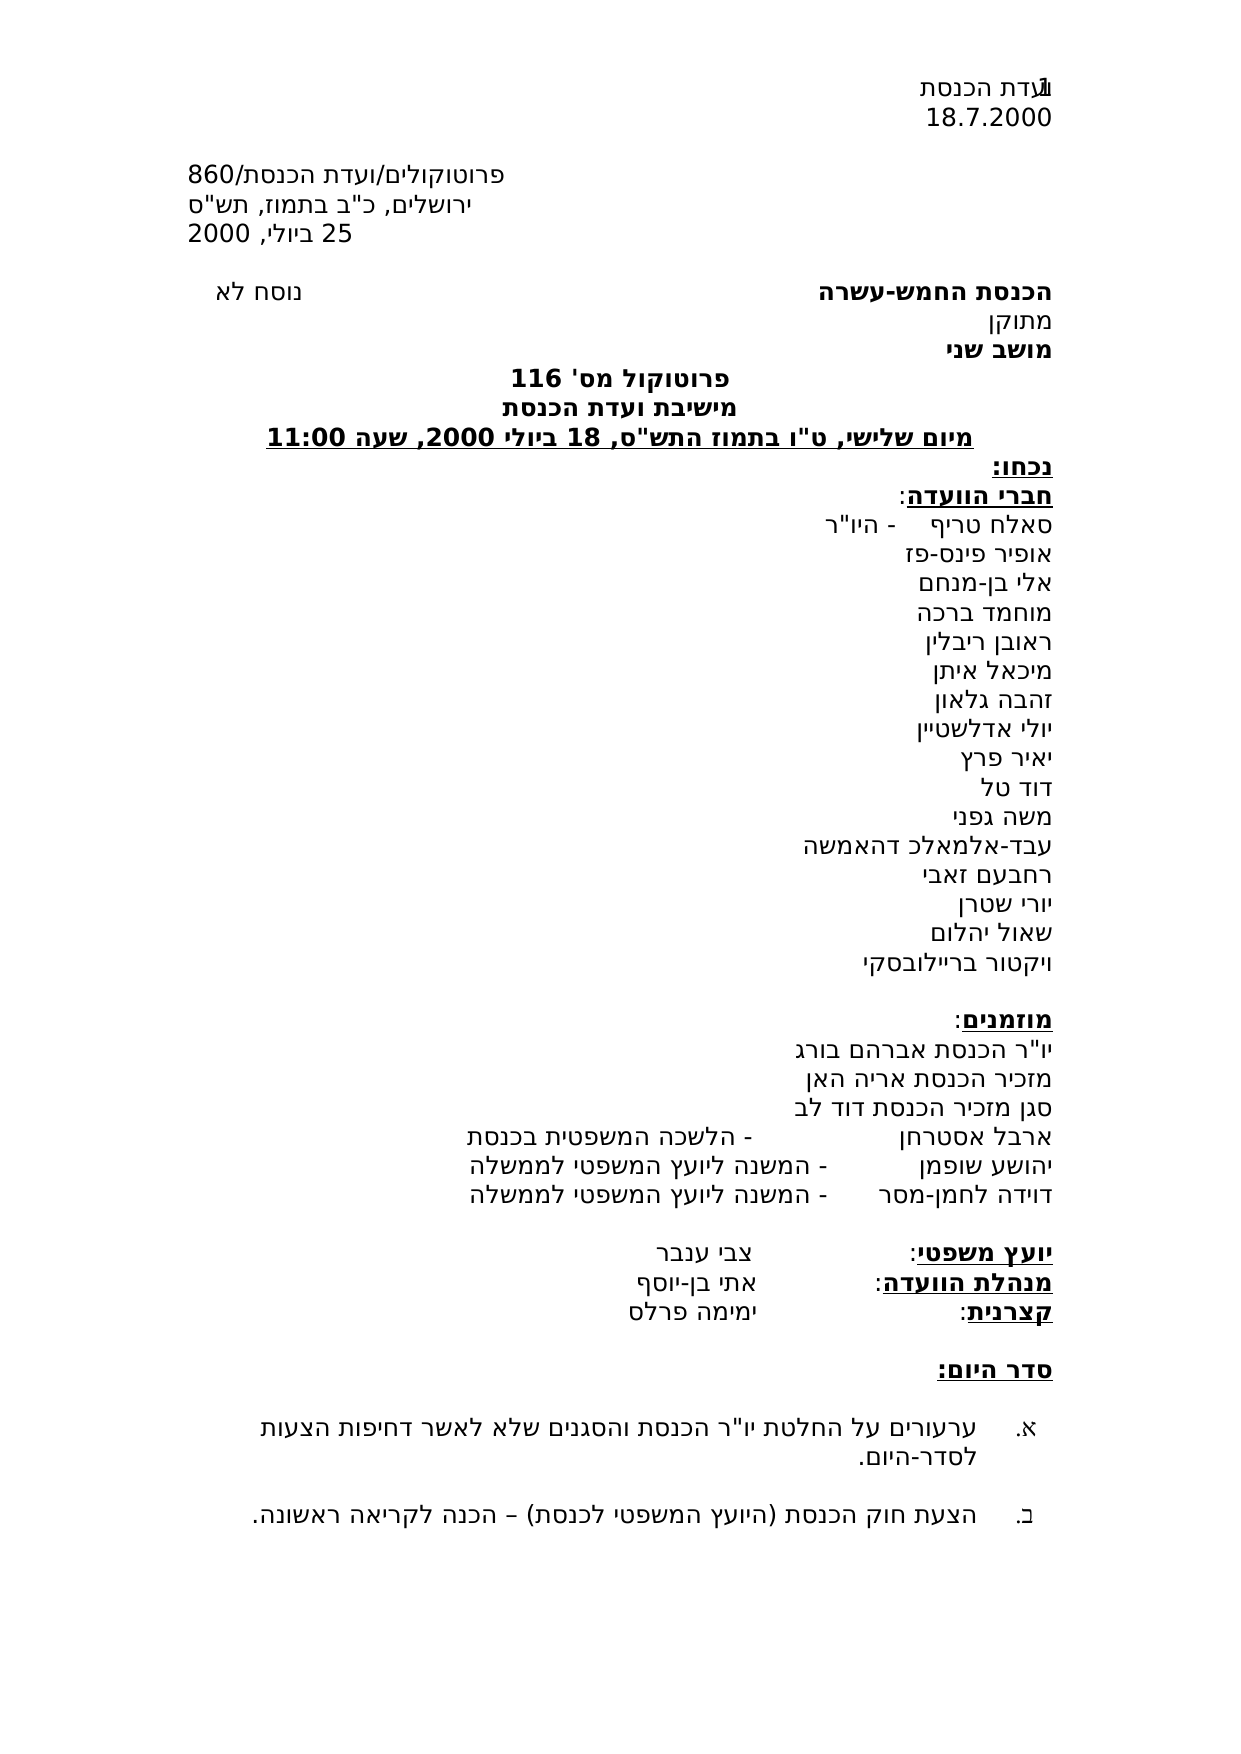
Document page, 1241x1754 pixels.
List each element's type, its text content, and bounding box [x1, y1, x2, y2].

subtitle מיום שלישי, ט"ו בתמוז התש"ס, 18 ביולי 2000, שעה 11:00 [187, 423, 1053, 452]
text דוד טל [187, 773, 1053, 802]
text פרוטוקול מס' 116 [187, 364, 1053, 393]
text ארבל אסטרחן - הלשכה המשפטית בכנסת [187, 1122, 1053, 1151]
text רחבעם זאבי [187, 860, 1053, 889]
text דוידה לחמן-מסר - המשנה ליועץ המשפטי לממשלה [187, 1181, 1053, 1210]
text סאלח טריף - היו"ר [187, 510, 1053, 539]
text מיכאל איתן [187, 656, 1053, 685]
text זהבה גלאון [187, 685, 1053, 714]
text עבד-אלמאלכ דהאמשה [187, 831, 1053, 860]
text אופיר פינס-פז [187, 539, 1053, 568]
text מוחמד ברכה [187, 598, 1053, 627]
text מוזמנים: [187, 1006, 1053, 1035]
text משה גפני [187, 802, 1053, 831]
text ראובן ריבלין [187, 627, 1053, 656]
text מזכיר הכנסת אריה האן [187, 1064, 1053, 1093]
text הכנסת החמש-עשרה נוסח לא מתוקן [187, 277, 1053, 335]
subtitle יועץ משפטי: צבי ענבר [187, 1238, 1053, 1268]
text קצרנית: ימימה פרלס [187, 1297, 1053, 1326]
text יו"ר הכנסת אברהם בורג [187, 1035, 1053, 1064]
text מנהלת הוועדה: אתי בן-יוסף [187, 1268, 1053, 1297]
text פרוטוקולים/ועדת הכנסת/860 [187, 161, 1053, 190]
text יהושע שופמן - המשנה ליועץ המשפטי לממשלה [187, 1151, 1053, 1181]
text סגן מזכיר הכנסת דוד לב [187, 1093, 1053, 1122]
text שאול יהלום [187, 918, 1053, 948]
text מושב שני [187, 335, 1053, 364]
list הצעת חוק הכנסת (היועץ המשפטי לכנסת) – הכנה לקריאה ראשונה. [187, 1500, 1015, 1529]
text יאיר פרץ [187, 743, 1053, 773]
text ירושלים, כ"ב בתמוז, תש"ס [187, 190, 1053, 219]
text ויקטור בריילובסקי [187, 948, 1053, 977]
text יולי אדלשטיין [187, 714, 1053, 743]
text חברי הוועדה: [187, 481, 1053, 510]
text 25 ביולי, 2000 [187, 219, 1053, 248]
list ערעורים על החלטת יו"ר הכנסת והסגנים שלא לאשר דחיפות הצעות לסדר-היום. [187, 1413, 1015, 1471]
text נכחו: [187, 452, 1053, 481]
text יורי שטרן [187, 889, 1053, 918]
text סדר היום: [187, 1355, 1053, 1384]
text מישיבת ועדת הכנסת [187, 393, 1053, 423]
text אלי בן-מנחם [187, 568, 1053, 598]
